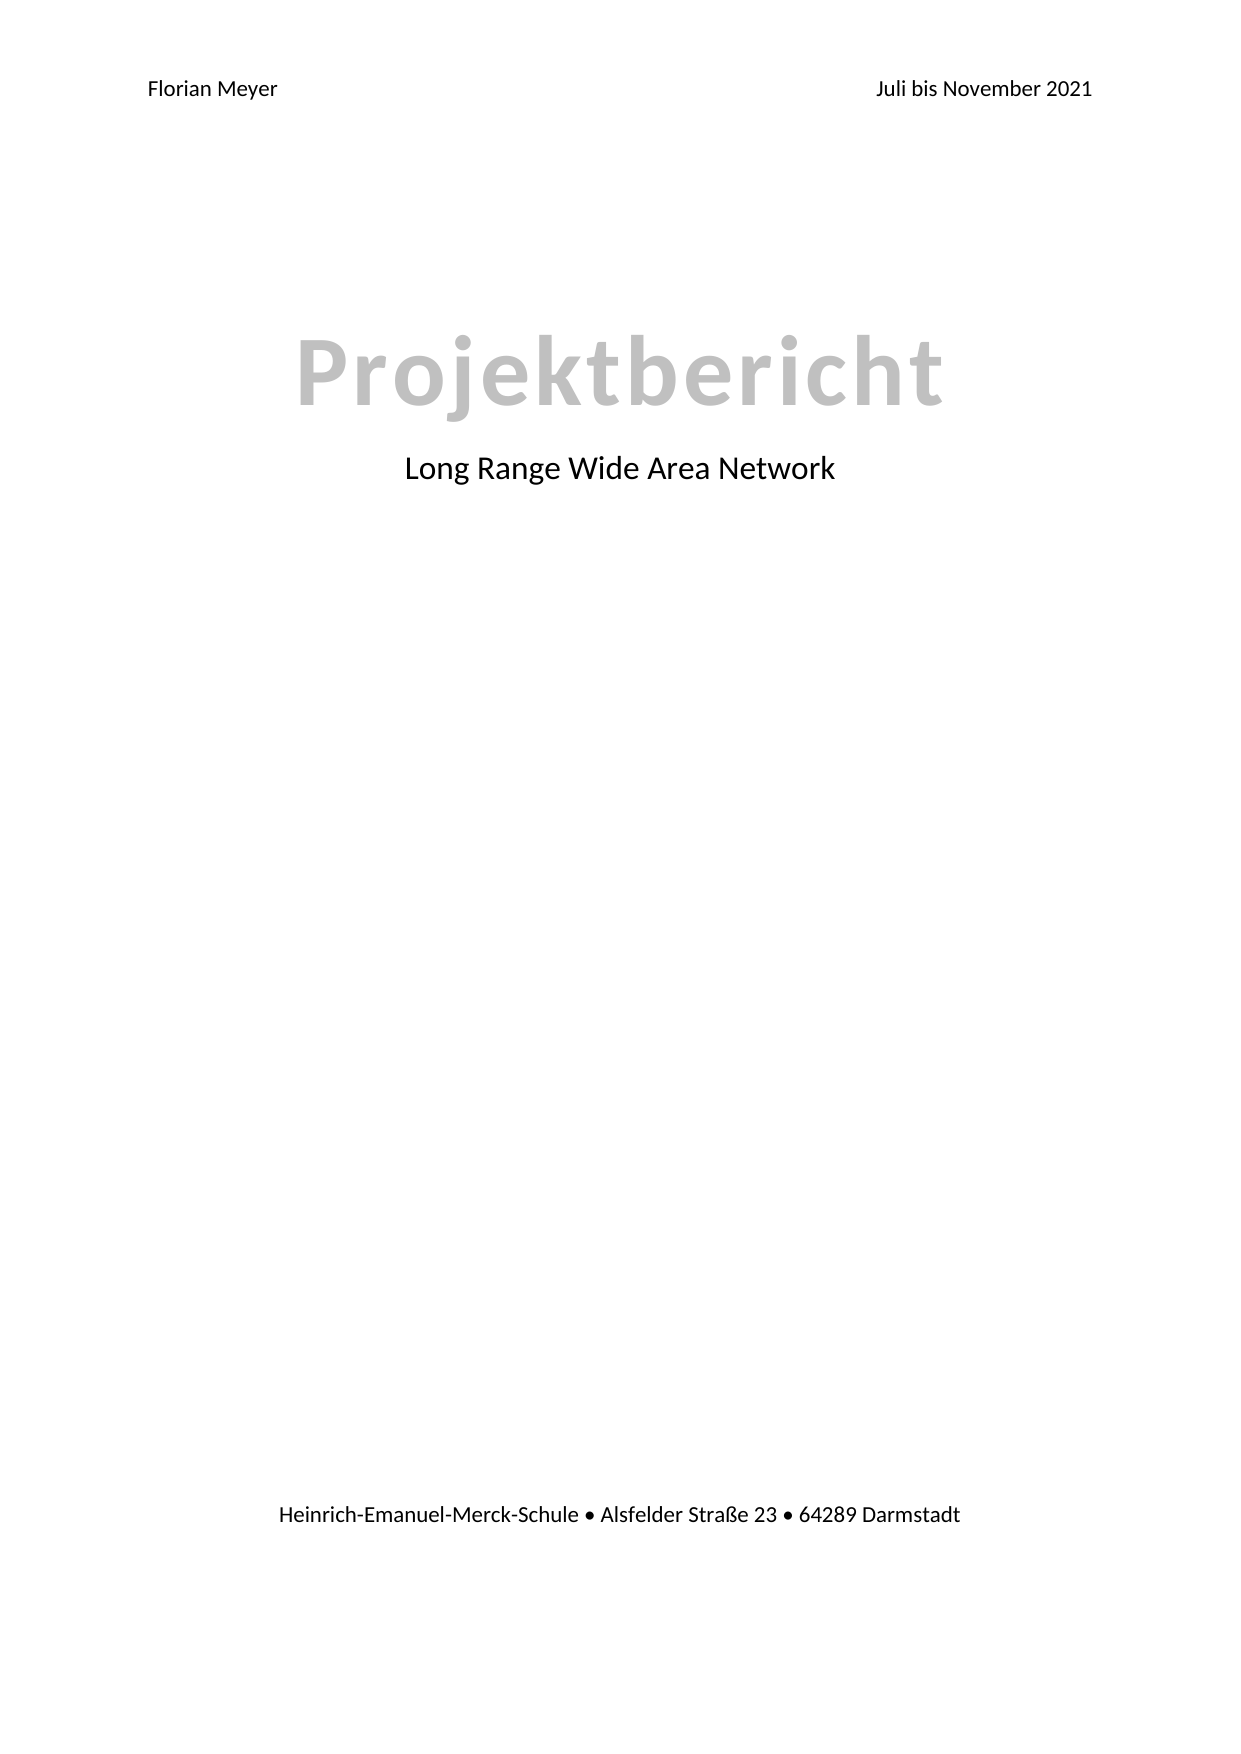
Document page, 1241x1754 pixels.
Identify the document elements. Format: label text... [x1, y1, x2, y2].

text Projektbericht [148, 308, 1093, 431]
text Heinrich-Emanuel-Merck-Schule • Alsfelder Straße 23 • 64289 Darmstadt [148, 1500, 1093, 1528]
text Long Range Wide Area Network [148, 447, 1093, 488]
